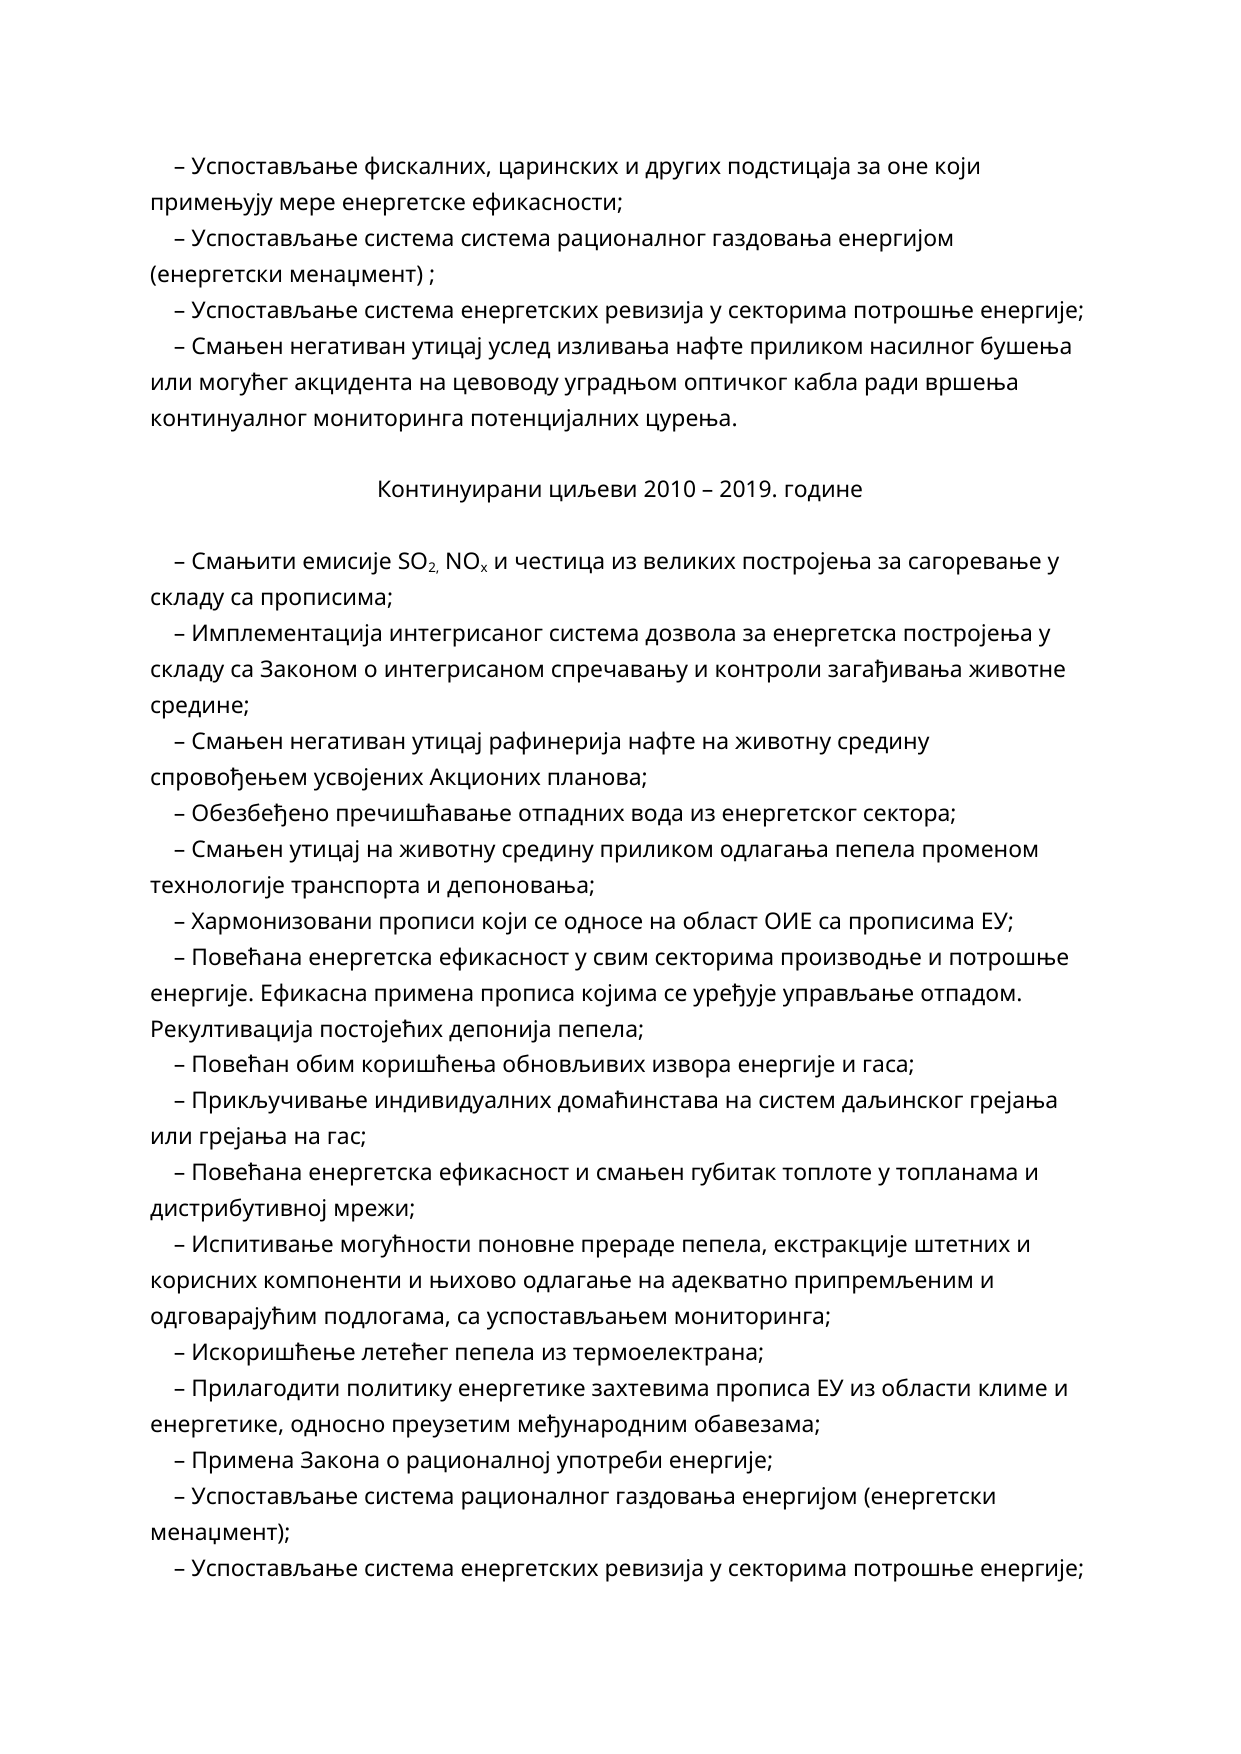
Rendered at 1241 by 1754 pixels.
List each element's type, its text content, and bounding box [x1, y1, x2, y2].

text – Примена Закона о рационалној употреби енергије; [150, 1444, 1090, 1475]
text – Повећана енергетска ефикасност у свим секторима производње и потрошње енергије. Ефикасна примена прописа којима се уређује управљање отпадом. Рекултивација постојећих депонија пепела; [150, 941, 1090, 1044]
text – Успостављање система система рационалног газдовања енергијом (енергетски менаџмент) ; [150, 222, 1090, 289]
text – Успостављање система рационалног газдовања енергијом (енергетски менаџмент); [150, 1480, 1090, 1547]
text – Повећана енергетска ефикасност и смањен губитак топлоте у топланама и дистрибутивној мрежи; [150, 1156, 1090, 1223]
text – Имплементација интегрисаног система дозвола за енергетска постројења у складу са Законом о интегрисаном спречавању и контроли загађивања животне средине; [150, 617, 1090, 720]
text – Смањен утицај на животну средину приликом одлагања пепела променом технологије транспорта и депоновања; [150, 833, 1090, 900]
text – Обезбеђено пречишћавање отпадних вода из енергетског сектора; [150, 797, 1090, 828]
text – Успостављање система енергетских ревизија у секторима потрошње енергије; [150, 1552, 1090, 1583]
text – Смањен негативан утицај рафинерија нафте на животну средину спровођењем усвојених Акционих планова; [150, 725, 1090, 792]
text – Прилагодити политику енергетике захтевима прописа ЕУ из области климе и енергетике, односно преузетим међународним обавезама; [150, 1372, 1090, 1439]
text Континуирани циљеви 2010 – 2019. године [150, 473, 1090, 505]
text – Смањен негативан утицај услед изливања нафте приликом насилног бушења или могућег акцидента на цевоводу уградњом оптичког кабла ради вршења континуалног мониторинга потенцијалних цурења. [150, 330, 1090, 433]
text – Повећан обим коришћења обновљивих извора енергије и гаса; [150, 1048, 1090, 1080]
text – Прикључивање индивидуалних домаћинстава на систем даљинског грејања или грејања на гас; [150, 1084, 1090, 1152]
text – Успостављање система енергетских ревизија у секторима потрошње енергије; [150, 294, 1090, 325]
text – Искоришћење летећег пепела из термоелектрана; [150, 1336, 1090, 1367]
text – Смањити емисије SO2, NOx и честица из великих постројења за сагоревање у складу са прописима; [150, 545, 1090, 612]
text – Успостављање фискалних, царинских и других подстицаја за оне који примењују мере енергетске ефикасности; [150, 150, 1090, 217]
text – Хармонизовани прописи који се односе на област ОИЕ са прописима ЕУ; [150, 905, 1090, 936]
text – Испитивање могућности поновне прераде пепела, екстракције штетних и корисних компоненти и њихово одлагање на адекватно припремљеним и одговарајућим подлогама, са успостављањем мониторинга; [150, 1228, 1090, 1331]
